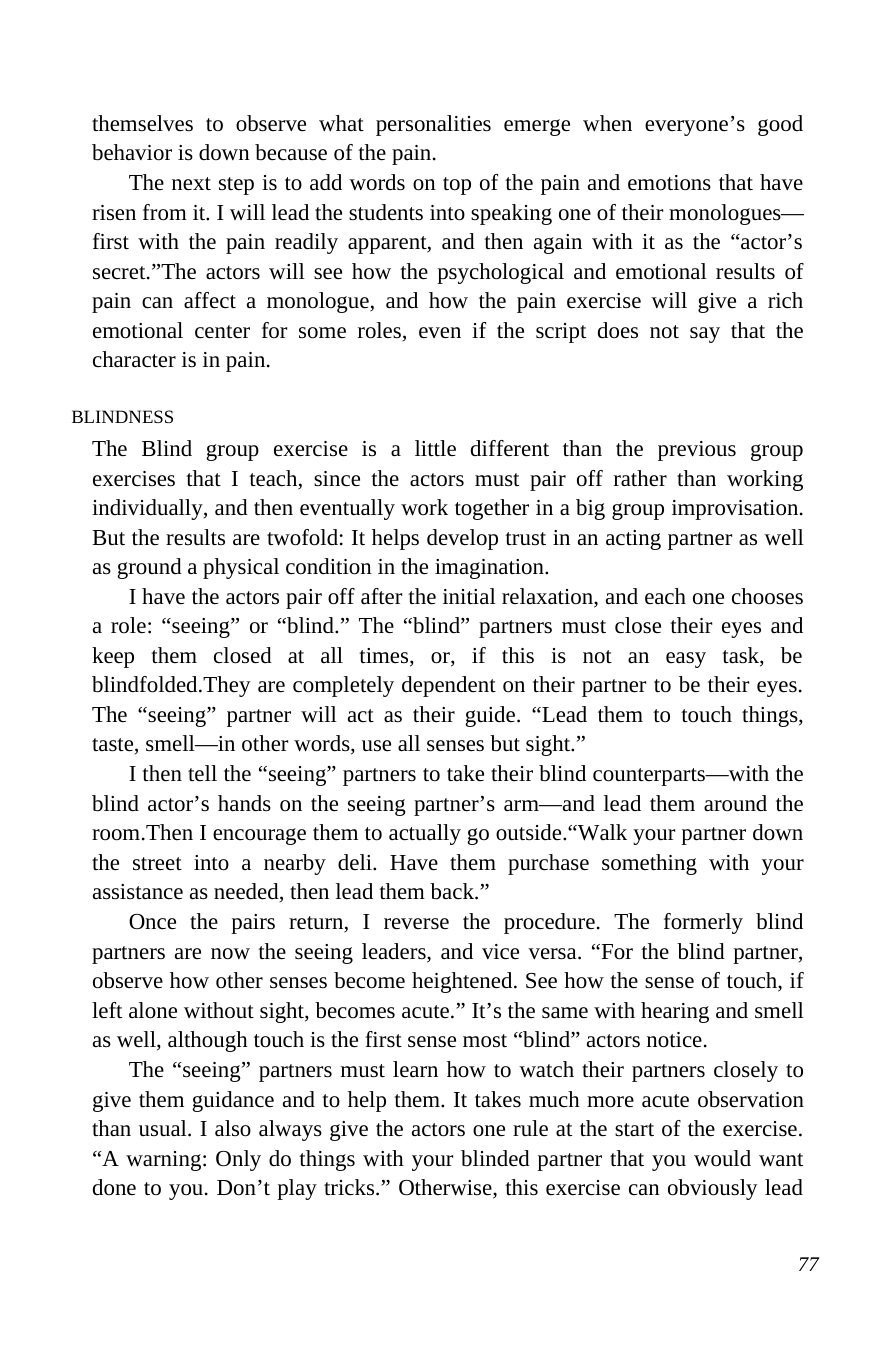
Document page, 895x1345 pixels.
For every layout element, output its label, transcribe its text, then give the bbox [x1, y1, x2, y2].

subtitle BLINDNESS [71, 406, 804, 428]
text Once the pairs return, I reverse the procedure. The formerly blind partners are now the seeing leaders, and vice versa. “For the blind partner, observe how other senses become heightened. See how the sense of touch, if left alone without sight, becomes acute.” It’s the same with hearing and smell as well, although touch is the first sense most “blind” actors notice. [92, 908, 805, 1053]
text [92, 110, 805, 166]
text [92, 1056, 805, 1201]
text I have the actors pair off after the initial relaxation, and each one chooses a role: “seeing” or “blind.” The “blind” partners must close their eyes and keep them closed at all times, or, if this is not an easy task, be blindfolded.They are completely dependent on their partner to be their eyes. The “seeing” partner will act as their guide. “Lead them to touch things, taste, smell—in other words, use all senses but sight.” [92, 583, 805, 757]
text I then tell the “seeing” partners to take their blind counterparts—with the blind actor’s hands on the seeing partner’s arm—and lead them around the room.Then I encourage them to actually go outside.“Walk your partner down the street into a nearby deli. Have them purchase something with your assistance as needed, then lead them back.” [92, 760, 805, 905]
text The Blind group exercise is a little different than the previous group exercises that I teach, since the actors must pair off rather than working individually, and then eventually work together in a big group improvisation. But the results are twofold: It helps develop trust in an acting partner as well as ground a physical condition in the imagination. [92, 435, 805, 579]
text The next step is to add words on top of the pain and emotions that have risen from it. I will lead the students into speaking one of their monologues— first with the pain readily apparent, and then again with it as the “actor’s secret.”The actors will see how the psychological and emotional results of pain can affect a monologue, and how the pain exercise will give a rich emotional center for some roles, even if the script does not say that the character is in pain. [92, 169, 805, 372]
